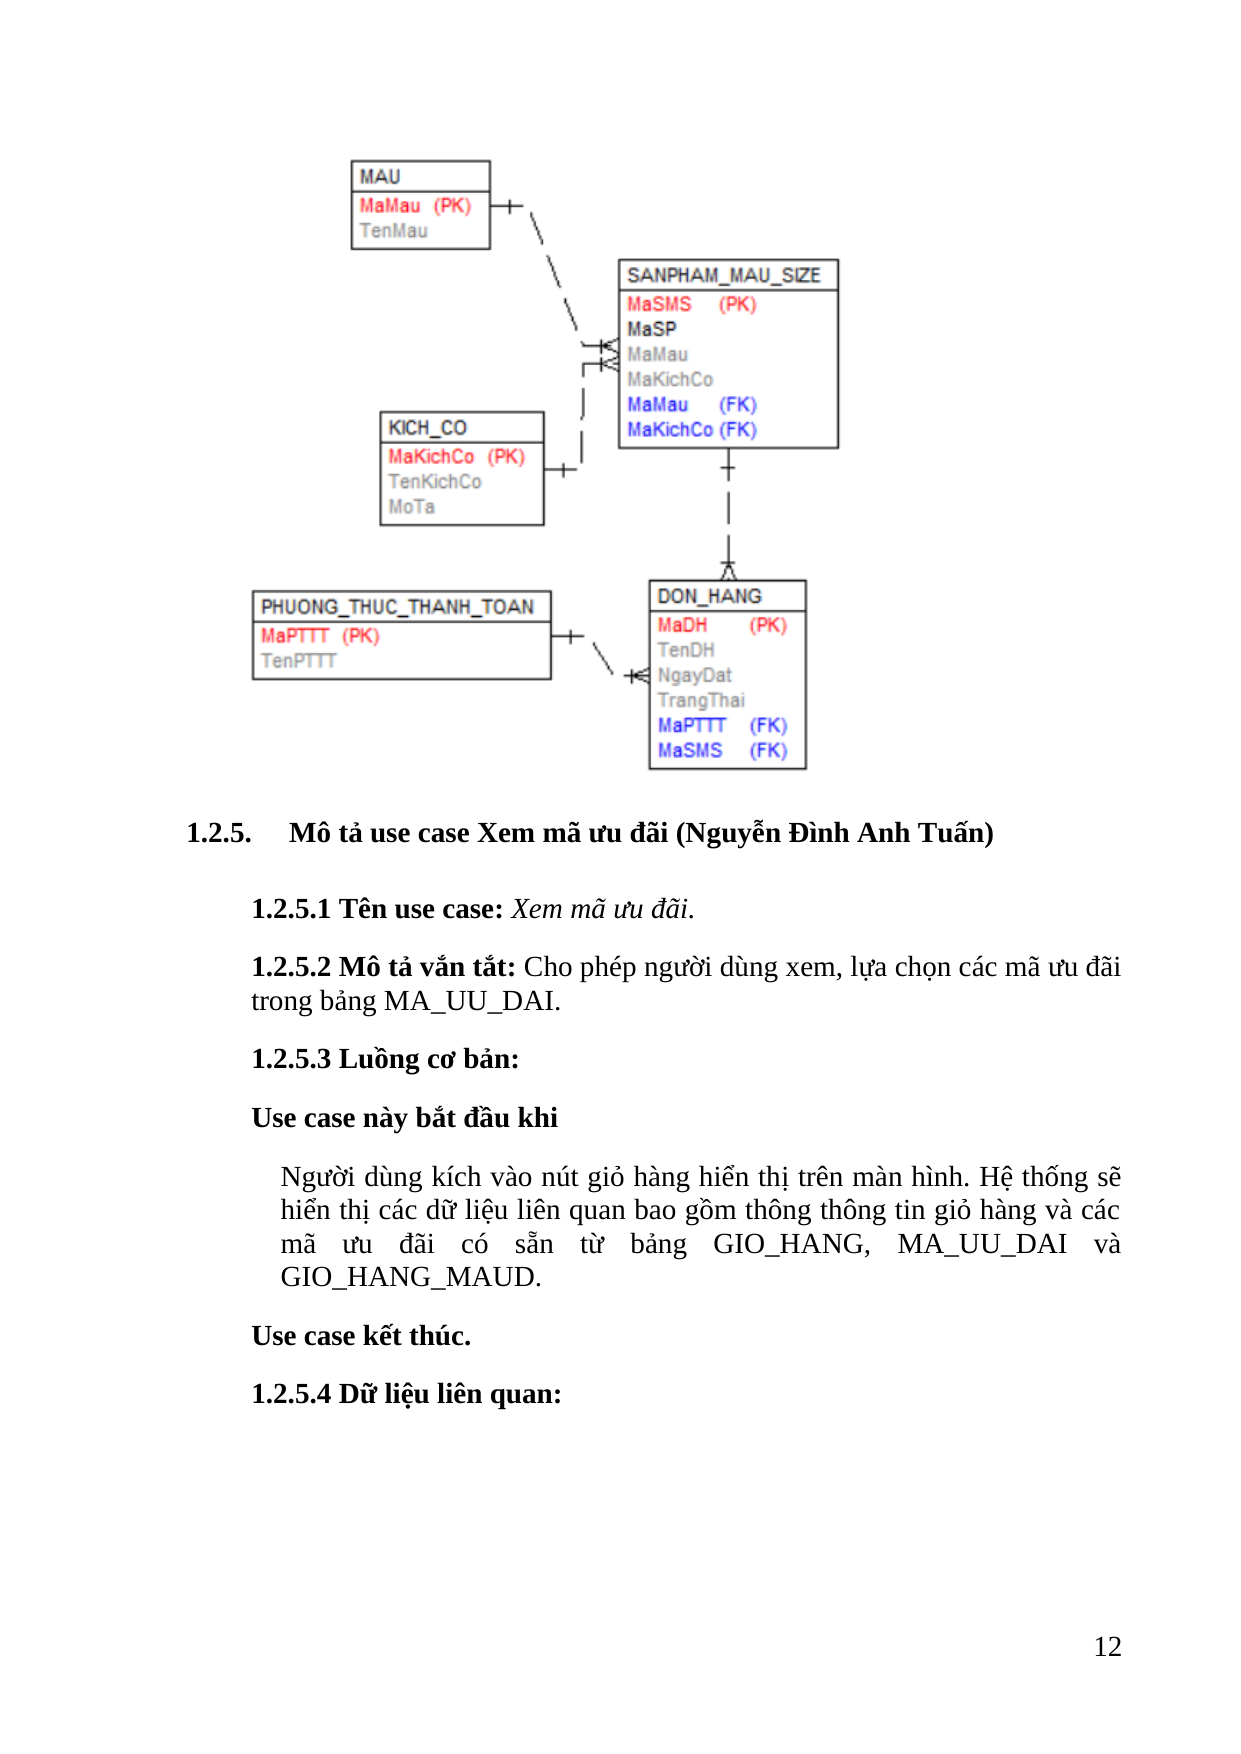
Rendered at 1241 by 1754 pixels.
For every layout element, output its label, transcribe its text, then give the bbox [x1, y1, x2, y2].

text Use case này bắt đầu khi [251, 1100, 1122, 1134]
text 1.2.5.2 Mô tả vắn tắt: Cho phép người dùng xem, lựa chọn các mã ưu đãi trong bảng MA_UU_DAI. [251, 949, 1122, 1017]
text Use case kết thúc. [251, 1318, 1122, 1351]
text 1.2.5.1 Tên use case: Xem mã ưu đãi. [251, 891, 1122, 924]
text 1.2.5.3 Luồng cơ bản: [251, 1042, 1122, 1075]
picture [236, 147, 1115, 791]
text 1.2.5.4 Dữ liệu liên quan: [251, 1376, 1122, 1410]
subtitle Mô tả use case Xem mã ưu đãi (Nguyễn Đình Anh Tuấn) [252, 816, 1122, 849]
